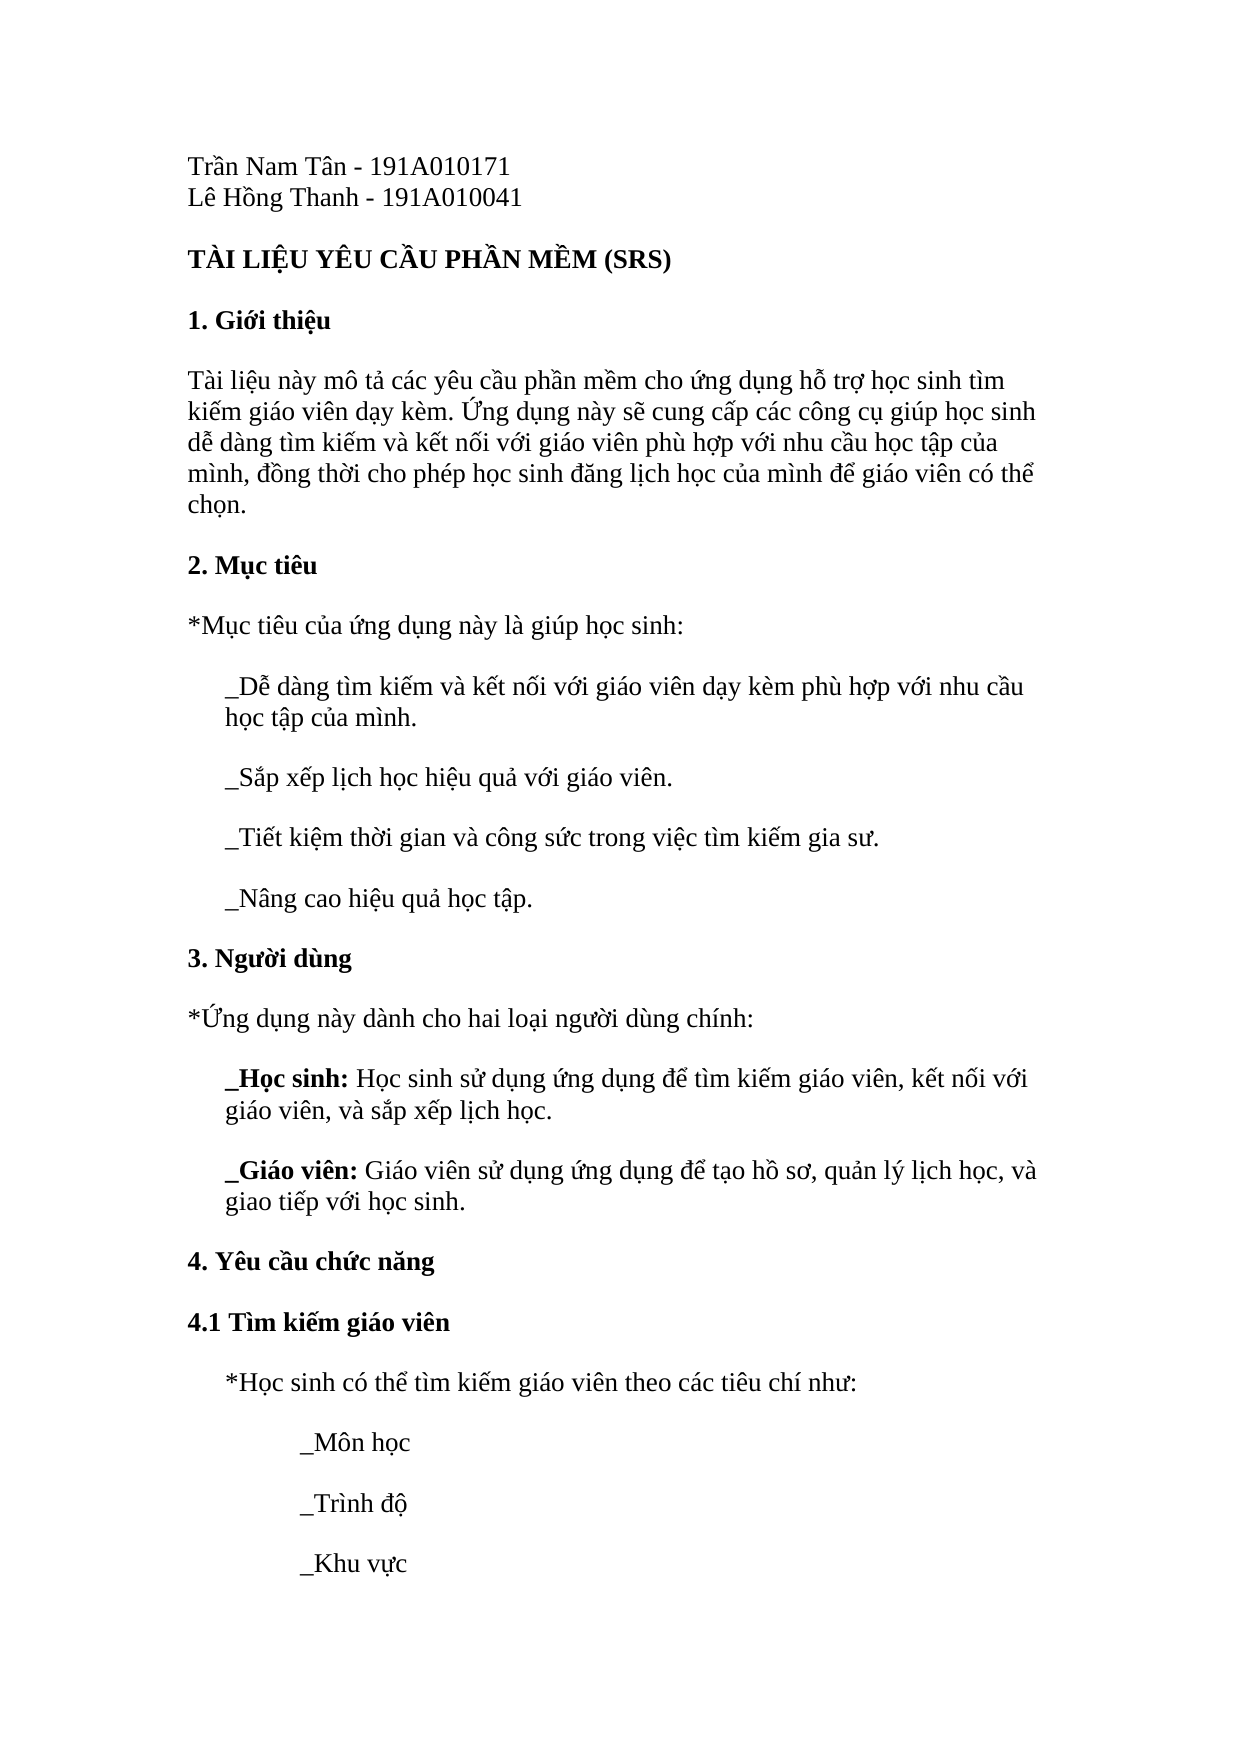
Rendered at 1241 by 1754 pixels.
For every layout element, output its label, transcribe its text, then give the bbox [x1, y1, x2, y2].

subtitle Lê Hồng Thanh - 191A010041 [187, 181, 1053, 212]
subtitle Trần Nam Tân - 191A010171 [187, 150, 1053, 181]
text *Ứng dụng này dành cho hai loại người dùng chính: [187, 1002, 1053, 1033]
list _Giáo viên: Giáo viên sử dụng ứng dụng để tạo hồ sơ, quản lý lịch học, và giao tiếp với học sinh. [225, 1154, 1053, 1216]
text 4. Yêu cầu chức năng [187, 1246, 1053, 1277]
list _Sắp xếp lịch học hiệu quả với giáo viên. [225, 761, 1053, 792]
text Tài liệu này mô tả các yêu cầu phần mềm cho ứng dụng hỗ trợ học sinh tìm kiếm giáo viên dạy kèm. Ứng dụng này sẽ cung cấp các công cụ giúp học sinh dễ dàng tìm kiếm và kết nối với giáo viên phù hợp với nhu cầu học tập của mình, đồng thời cho phép học sinh đăng lịch học của mình để giáo viên có thể chọn. [187, 364, 1053, 520]
text 3. Người dùng [187, 942, 1053, 973]
text 1. Giới thiệu [187, 304, 1053, 335]
text 2. Mục tiêu [187, 549, 1053, 580]
text *Mục tiêu của ứng dụng này là giúp học sinh: [187, 609, 1053, 640]
list _Môn học [300, 1426, 1053, 1458]
list _Khu vực [300, 1547, 1053, 1578]
subtitle TÀI LIỆU YÊU CẦU PHẦN MỀM (SRS) [187, 212, 1053, 274]
list *Học sinh có thể tìm kiếm giáo viên theo các tiêu chí như: [225, 1366, 1053, 1397]
list _Dễ dàng tìm kiếm và kết nối với giáo viên dạy kèm phù hợp với nhu cầu học tập của mình. [225, 669, 1053, 732]
text 4.1 Tìm kiếm giáo viên [187, 1306, 1053, 1337]
list _Tiết kiệm thời gian và công sức trong việc tìm kiếm gia sư. [225, 821, 1053, 852]
list _Học sinh: Học sinh sử dụng ứng dụng để tìm kiếm giáo viên, kết nối với giáo viên, và sắp xếp lịch học. [225, 1063, 1053, 1125]
list _Trình độ [300, 1487, 1053, 1518]
list _Nâng cao hiệu quả học tập. [225, 882, 1053, 913]
